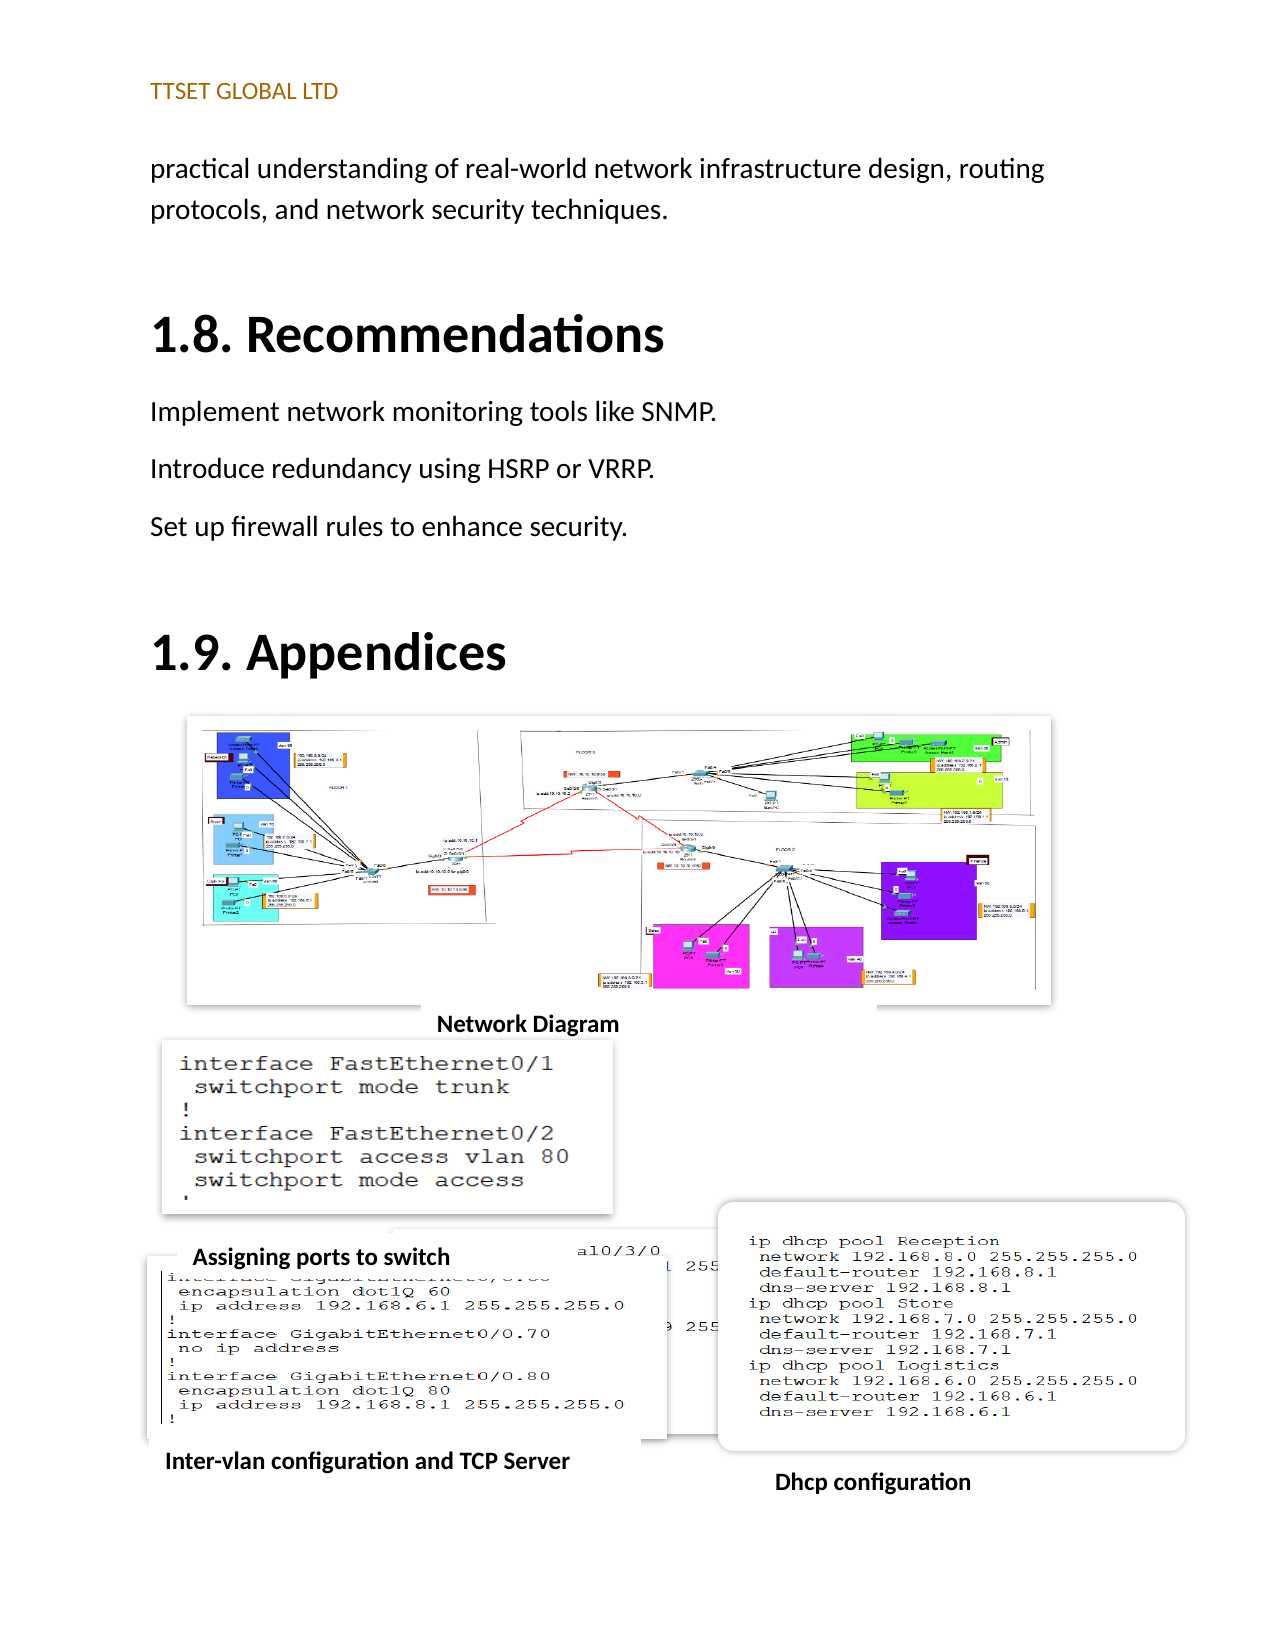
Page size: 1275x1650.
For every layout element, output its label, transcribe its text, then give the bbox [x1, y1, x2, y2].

text Implement network monitoring tools like SNMP. [150, 393, 1125, 428]
text Set up firewall rules to enhance security. [150, 508, 1125, 544]
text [150, 150, 1125, 227]
text Introduce redundancy using HSRP or VRRP. [150, 451, 1125, 486]
picture [161, 1271, 653, 1424]
picture [578, 1244, 718, 1419]
picture [202, 730, 1036, 990]
text 1.9. Appendices [150, 617, 1125, 683]
picture [177, 1055, 598, 1200]
picture [750, 1233, 1153, 1420]
text 1.8. Recommendations [150, 300, 1125, 366]
